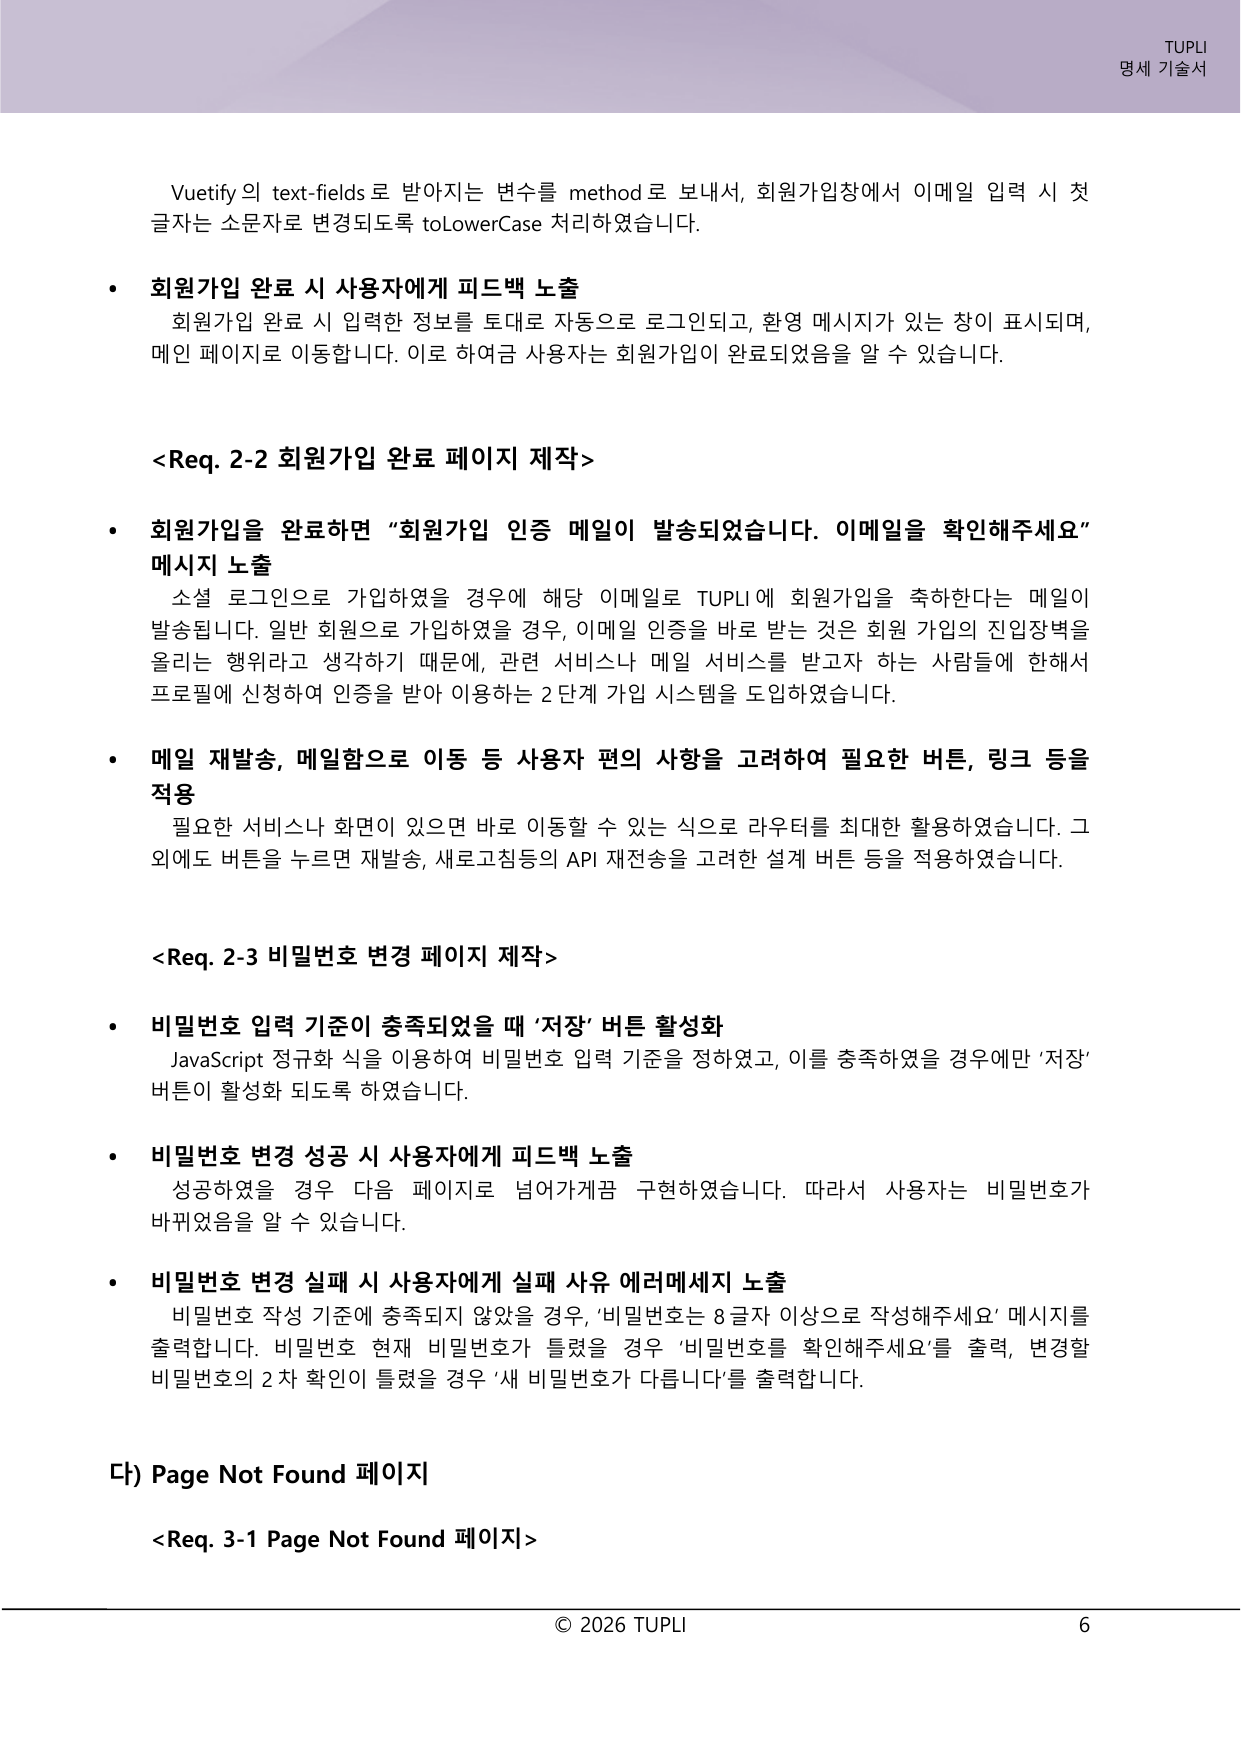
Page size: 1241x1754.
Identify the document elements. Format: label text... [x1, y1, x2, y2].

text 성공하였을 경우 다음 페이지로 넘어가게끔 구현하였습니다. 따라서 사용자는 비밀번호가 바뀌었음을 알 수 있습니다. [150, 1175, 1090, 1235]
text <Req. 2-3 비밀번호 변경 페이지 제작> [150, 940, 1090, 971]
text 소셜 로그인으로 가입하였을 경우에 해당 이메일로 TUPLI에 회원가입을 축하한다는 메일이 발송됩니다. 일반 회원으로 가입하였을 경우, 이메일 인증을 바로 받는 것은 회원 가입의 진입장벽을 올리는 행위라고 생각하기 때문에, 관련 서비스나 메일 서비스를 받고자 하는 사람들에 한해서 프로필에 신청하여 인증을 받아 이용하는 2단계 가입 시스템을 도입하였습니다. [150, 584, 1090, 707]
subtitle Page Not Found 페이지 [108, 1456, 1090, 1490]
list 메일 재발송, 메일함으로 이동 등 사용자 편의 사항을 고려하여 필요한 버튼, 링크 등을 적용 [108, 743, 1090, 808]
text <Req. 2-2 회원가입 완료 페이지 제작> [150, 441, 1090, 474]
text 비밀번호 작성 기준에 충족되지 않았을 경우, ‘비밀번호는 8글자 이상으로 작성해주세요’ 메시지를 출력합니다. 비밀번호 현재 비밀번호가 틀렸을 경우 ‘비밀번호를 확인해주세요’를 출력, 변경할 비밀번호의 2차 확인이 틀렸을 경우 ‘새 비밀번호가 다릅니다’를 출력합니다. [150, 1302, 1090, 1393]
text Vuetify의 text-fields로 받아지는 변수를 method로 보내서, 회원가입창에서 이메일 입력 시 첫 글자는 소문자로 변경되도록 toLowerCase 처리하였습니다. [150, 177, 1090, 237]
list 회원가입을 완료하면 “회원가입 인증 메일이 발송되었습니다. 이메일을 확인해주세요” 메시지 노출 [108, 514, 1090, 580]
text <Req. 3-1 Page Not Found 페이지> [150, 1522, 1090, 1553]
list 비밀번호 입력 기준이 충족되었을 때 ‘저장’ 버튼 활성화 [108, 1010, 1090, 1041]
text 필요한 서비스나 화면이 있으면 바로 이동할 수 있는 식으로 라우터를 최대한 활용하였습니다. 그 외에도 버튼을 누르면 재발송, 새로고침등의 API 재전송을 고려한 설계 버튼 등을 적용하였습니다. [150, 813, 1090, 872]
text 회원가입 완료 시 입력한 정보를 토대로 자동으로 로그인되고, 환영 메시지가 있는 창이 표시되며, 메인 페이지로 이동합니다. 이로 하여금 사용자는 회원가입이 완료되었음을 알 수 있습니다. [150, 307, 1090, 367]
list 회원가입 완료 시 사용자에게 피드백 노출 [108, 272, 1090, 303]
list 비밀번호 변경 실패 시 사용자에게 실패 사유 에러메세지 노출 [108, 1267, 1090, 1297]
text JavaScript 정규화 식을 이용하여 비밀번호 입력 기준을 정하였고, 이를 충족하였을 경우에만 ‘저장’ 버튼이 활성화 되도록 하였습니다. [150, 1045, 1090, 1104]
list 비밀번호 변경 성공 시 사용자에게 피드백 노출 [108, 1140, 1090, 1171]
